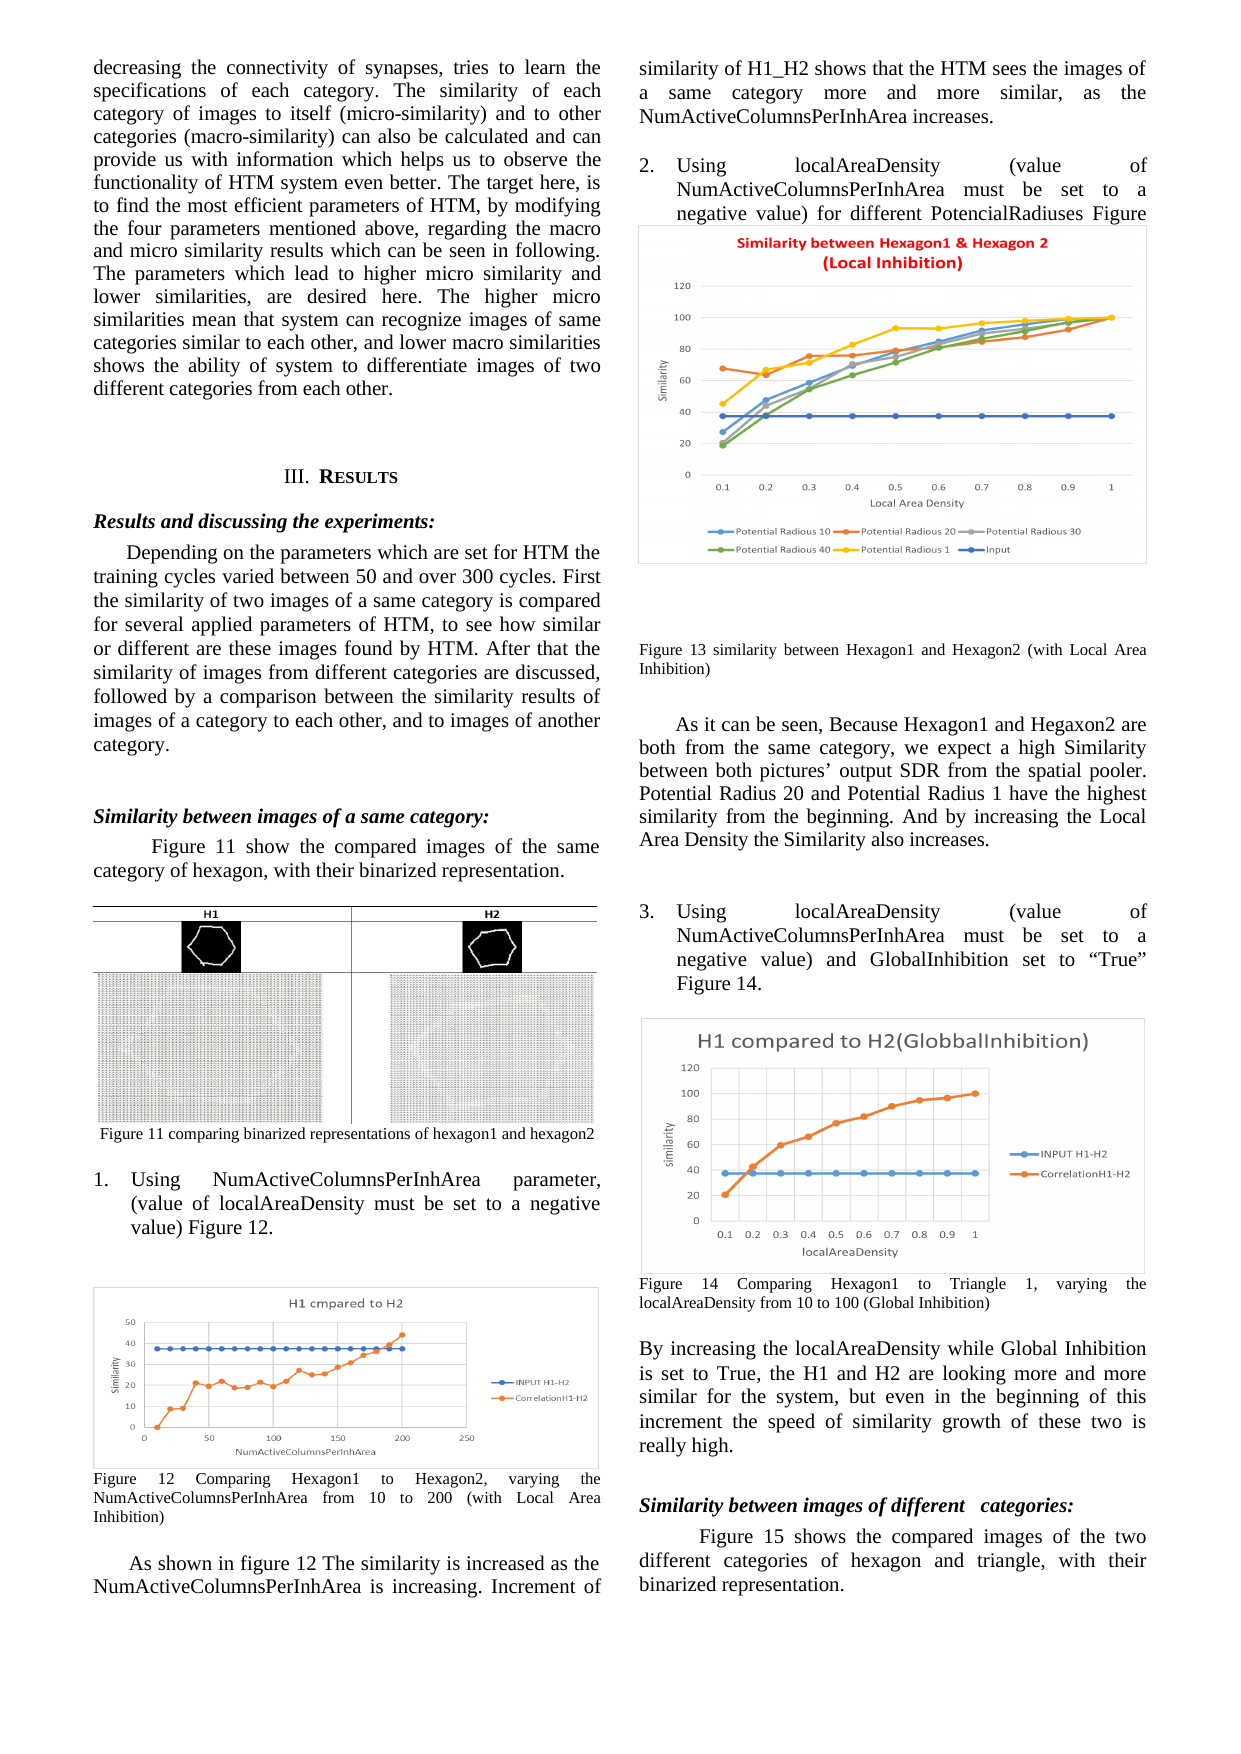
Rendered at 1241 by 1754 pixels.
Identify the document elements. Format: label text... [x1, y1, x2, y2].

text Figure 14 Comparing Hexagon1 to Triangle 1, varying the localAreaDensity from 10 to 100 (Global Inhibition) [639, 1274, 1147, 1312]
text Figure 15 shows the compared images of the two different categories of hexagon and triangle, with their binarized representation. [639, 1523, 1147, 1596]
subtitle Results [93, 464, 601, 488]
picture [641, 1018, 1145, 1274]
list Using localAreaDensity (value of NumActiveColumnsPerInhArea must be set to a negative value) and GlobalInhibition set to “True” Figure 14. [639, 899, 1147, 995]
picture [638, 225, 1147, 564]
text Figure 11 comparing binarized representations of hexagon1 and hexagon2 [93, 1124, 601, 1143]
text As it can be seen, Because Hexagon1 and Hegaxon2 are both from the same category, we expect a high Similarity between both pictures’ output SDR from the spatial pooler. Potential Radius 20 and Potential Radius 1 have the highest similarity from the beginning. And by increasing the Local Area Density the Similarity also increases. [639, 713, 1147, 851]
subtitle Similarity between images of different categories: [639, 1493, 1147, 1517]
text Figure 11 show the compared images of the same category of hexagon, with their binarized representation. [93, 834, 601, 882]
subtitle Results and discussing the experiments: [93, 509, 601, 533]
text Figure 12 Comparing Hexagon1 to Hexagon2, varying the NumActiveColumnsPerInhArea from 10 to 200 (with Local Area Inhibition) [93, 1469, 601, 1526]
list Using localAreaDensity (value of NumActiveColumnsPerInhArea must be set to a negative value) for different PotencialRadiuses Figure 13. [639, 152, 1147, 225]
picture [93, 1287, 599, 1469]
text Figure 13 similarity between Hexagon1 and Hexagon2 (with Local Area Inhibition) [639, 640, 1147, 678]
picture [93, 906, 597, 1124]
text By increasing the localAreaDensity while Global Inhibition is set to True, the H1 and H2 are looking more and more similar for the system, but even in the beginning of this increment the speed of similarity growth of these two is really high. [639, 1336, 1147, 1457]
subtitle Similarity between images of a same category: [93, 804, 601, 828]
list Using NumActiveColumnsPerInhArea parameter, (value of localAreaDensity must be set to a negative value) Figure 12. [93, 1167, 601, 1239]
text As shown in figure 12 The similarity is increased as the NumActiveColumnsPerInhArea is increasing. Increment of similarity of H1_H2 shows that the HTM sees the images of a same category more and more similar, as the NumActiveColumnsPerInhArea increases. [639, 56, 1147, 128]
text Depending on the parameters which are set for HTM the training cycles varied between 50 and over 300 cycles. First the similarity of two images of a same category is compared for several applied parameters of HTM, to see how similar or different are these images found by HTM. After that the similarity of images from different categories are discussed, followed by a comparison between the similarity results of images of a category to each other, and to images of another category. [93, 539, 601, 756]
text As shown in figure 12 The similarity is increased as the NumActiveColumnsPerInhArea is increasing. Increment of similarity of H1_H2 shows that the HTM sees the images of a same category more and more similar, as the NumActiveColumnsPerInhArea increases. [93, 1550, 601, 1598]
